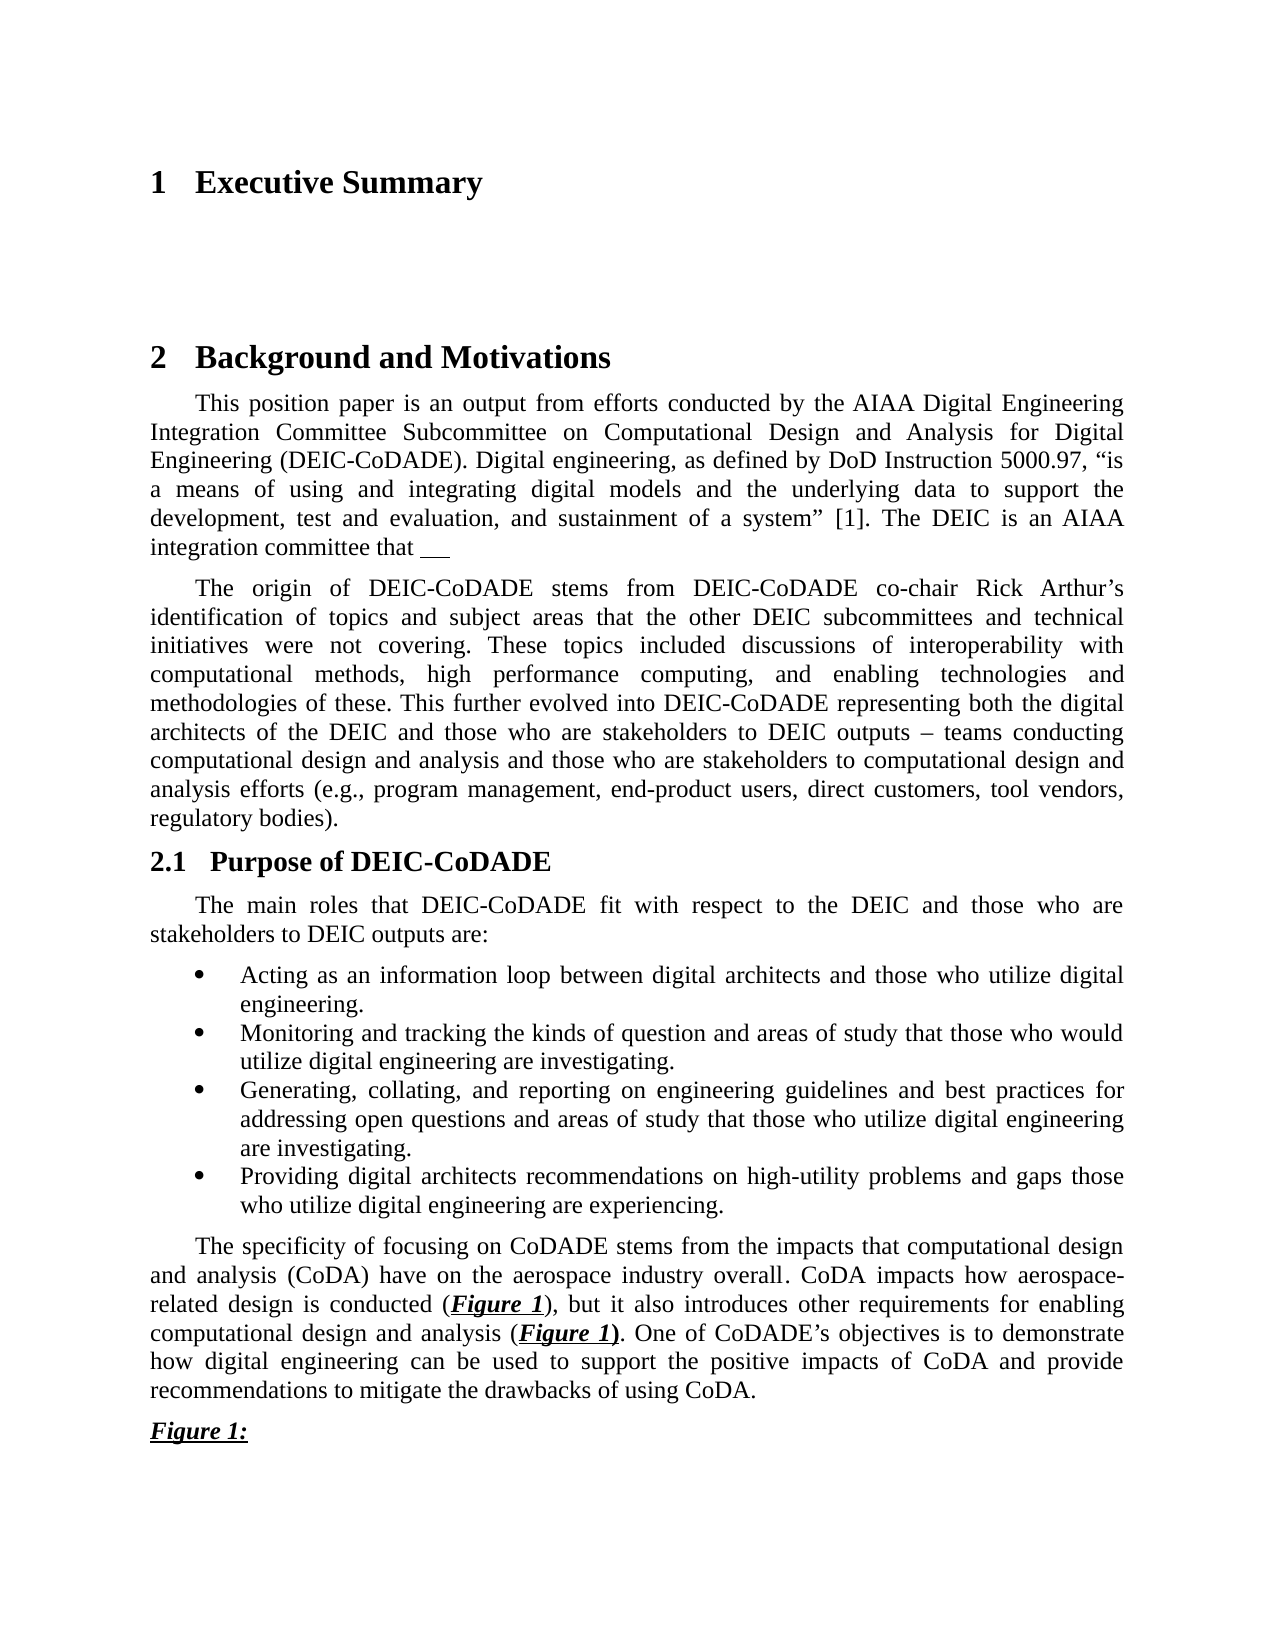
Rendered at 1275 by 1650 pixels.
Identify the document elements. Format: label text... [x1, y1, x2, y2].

text The main roles that DEIC-CoDADE fit with respect to the DEIC and those who are stakeholders to DEIC outputs are: [150, 890, 1125, 948]
list Acting as an information loop between digital architects and those who utilize digital engineering. [195, 960, 1125, 1018]
text Figure 1: [150, 1416, 1125, 1445]
text This position paper is an output from efforts conducted by the AIAA Digital Engineering Integration Committee Subcommittee on Computational Design and Analysis for Digital Engineering (DEIC-CoDADE). Digital engineering, as defined by DoD Instruction 5000.97, “is a means of using and integrating digital models and the underlying data to support the development, test and evaluation, and sustainment of a system” . The DEIC is an AIAA integration committee that [150, 388, 1125, 560]
list Generating, collating, and reporting on engineering guidelines and best practices for addressing open questions and areas of study that those who utilize digital engineering are investigating. [195, 1075, 1125, 1161]
subtitle Executive Summary [150, 162, 1125, 201]
text The origin of DEIC-CoDADE stems from DEIC-CoDADE co-chair Rick Arthur’s identification of topics and subject areas that the other DEIC subcommittees and technical initiatives were not covering. These topics included discussions of interoperability with computational methods, high performance computing, and enabling technologies and methodologies of these. This further evolved into DEIC-CoDADE representing both the digital architects of the DEIC and those who are stakeholders to DEIC outputs – teams conducting computational design and analysis and those who are stakeholders to computational design and analysis efforts (e.g., program management, end-product users, direct customers, tool vendors, regulatory bodies). [150, 573, 1125, 832]
list Providing digital architects recommendations on high-utility problems and gaps those who utilize digital engineering are experiencing. [195, 1161, 1125, 1219]
subtitle Background and Motivations [150, 337, 1125, 375]
subtitle Purpose of DEIC-CoDADE [150, 844, 1125, 878]
list Monitoring and tracking the kinds of question and areas of study that those who would utilize digital engineering are investigating. [195, 1018, 1125, 1075]
text The specificity of focusing on CoDADE stems from the impacts that computational design and analysis (CoDA) have on the aerospace industry overall. CoDA impacts how aerospace-related design is conducted (Figure 1), but it also introduces other requirements for enabling computational design and analysis (Figure 1). One of CoDADE’s objectives is to demonstrate how digital engineering can be used to support the positive impacts of CoDA and provide recommendations to mitigate the drawbacks of using CoDA. [150, 1231, 1125, 1404]
